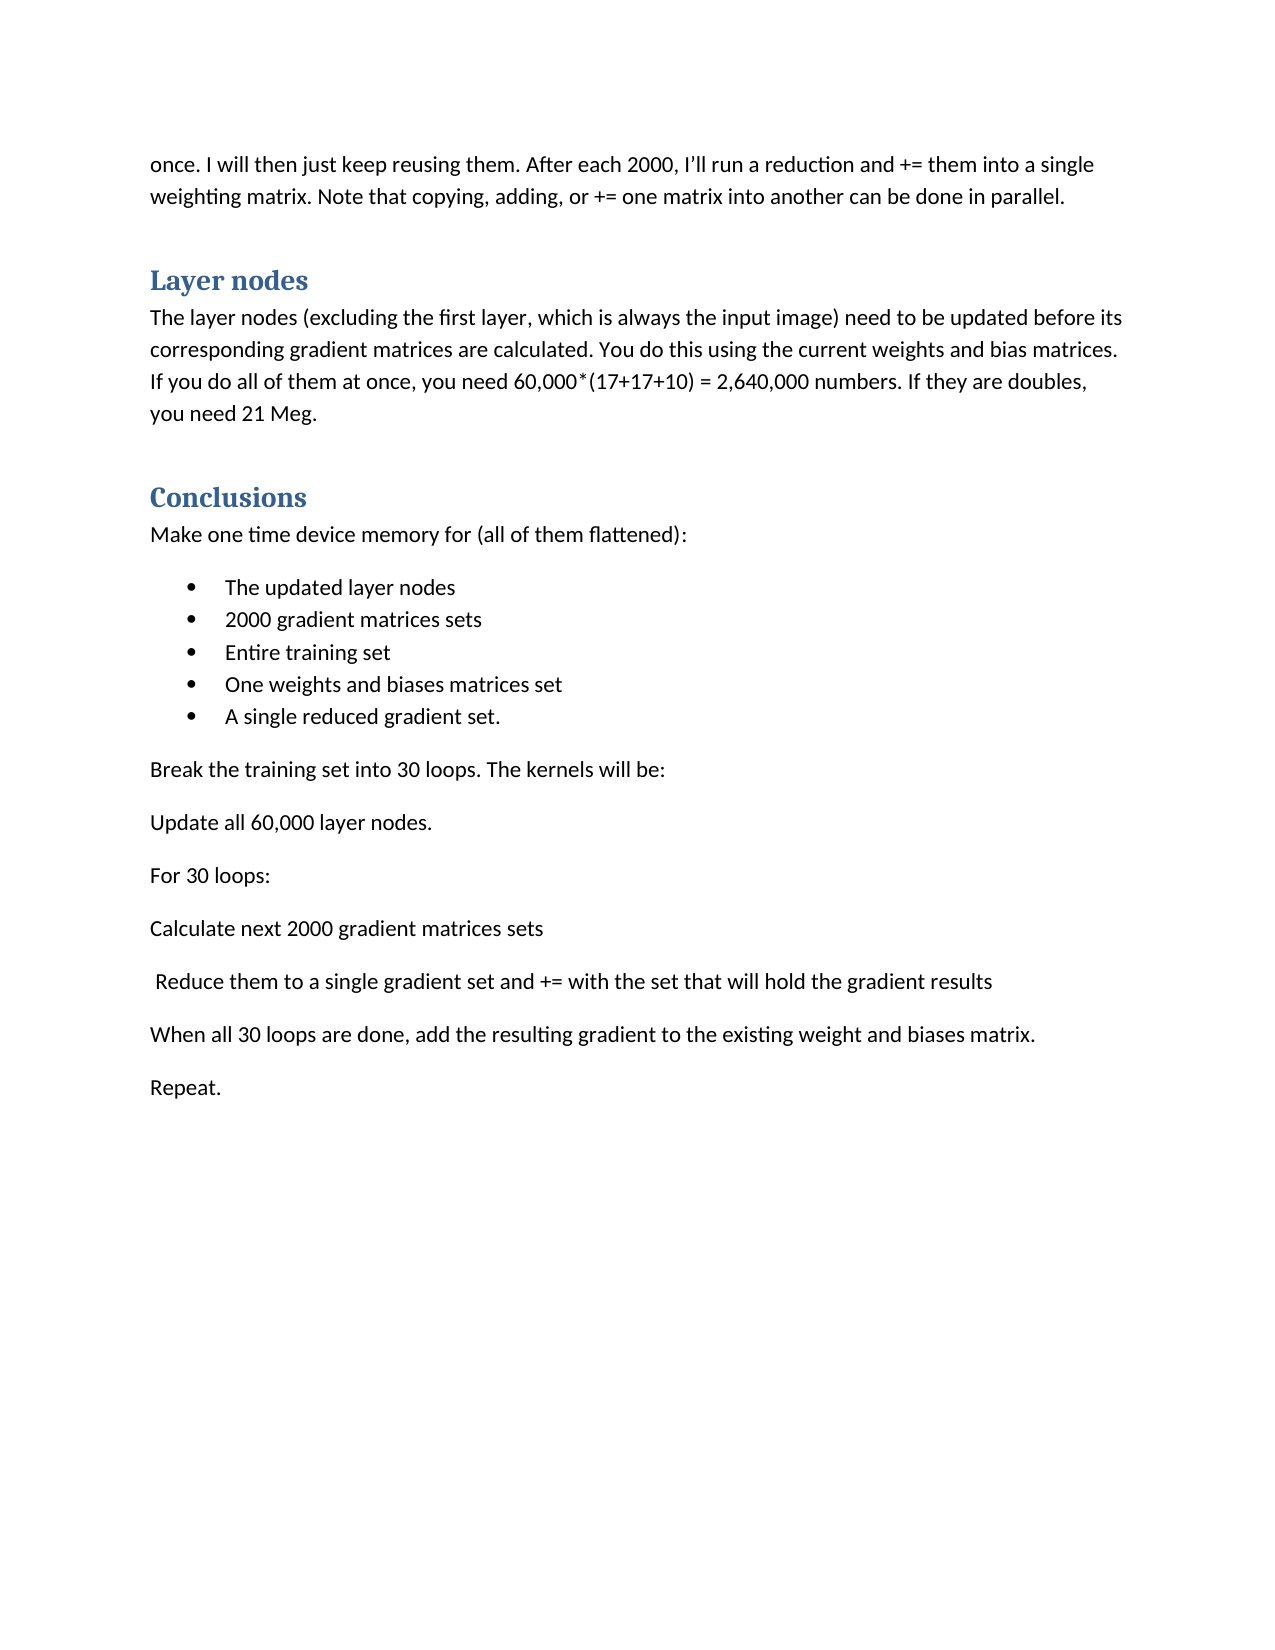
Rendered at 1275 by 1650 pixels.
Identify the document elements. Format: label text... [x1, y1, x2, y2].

text The layer nodes (excluding the first layer, which is always the input image) need to be updated before its corresponding gradient matrices are calculated. You do this using the current weights and bias matrices. If you do all of them at once, you need 60,000*(17+17+10) = 2,640,000 numbers. If they are doubles, you need 21 Meg. [150, 303, 1125, 427]
list 2000 gradient matrices sets [187, 605, 1125, 633]
list One weights and biases matrices set [187, 670, 1125, 698]
list A single reduced gradient set. [187, 702, 1125, 730]
text Make one time device memory for (all of them flattened): [150, 520, 1125, 548]
text Reduce them to a single gradient set and += with the set that will hold the gradient results [150, 967, 1125, 995]
text Calculate next 2000 gradient matrices sets [150, 914, 1125, 942]
text When all 30 loops are done, add the resulting gradient to the existing weight and biases matrix. [150, 1020, 1125, 1048]
text Update all 60,000 layer nodes. [150, 808, 1125, 836]
subtitle Layer nodes [150, 264, 1125, 298]
text Repeat. [150, 1073, 1125, 1101]
list The updated layer nodes [187, 573, 1125, 601]
text Break the training set into 30 loops. The kernels will be: [150, 755, 1125, 783]
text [150, 150, 1125, 210]
subtitle Conclusions [150, 482, 1125, 515]
text For 30 loops: [150, 861, 1125, 889]
list Entire training set [187, 638, 1125, 666]
